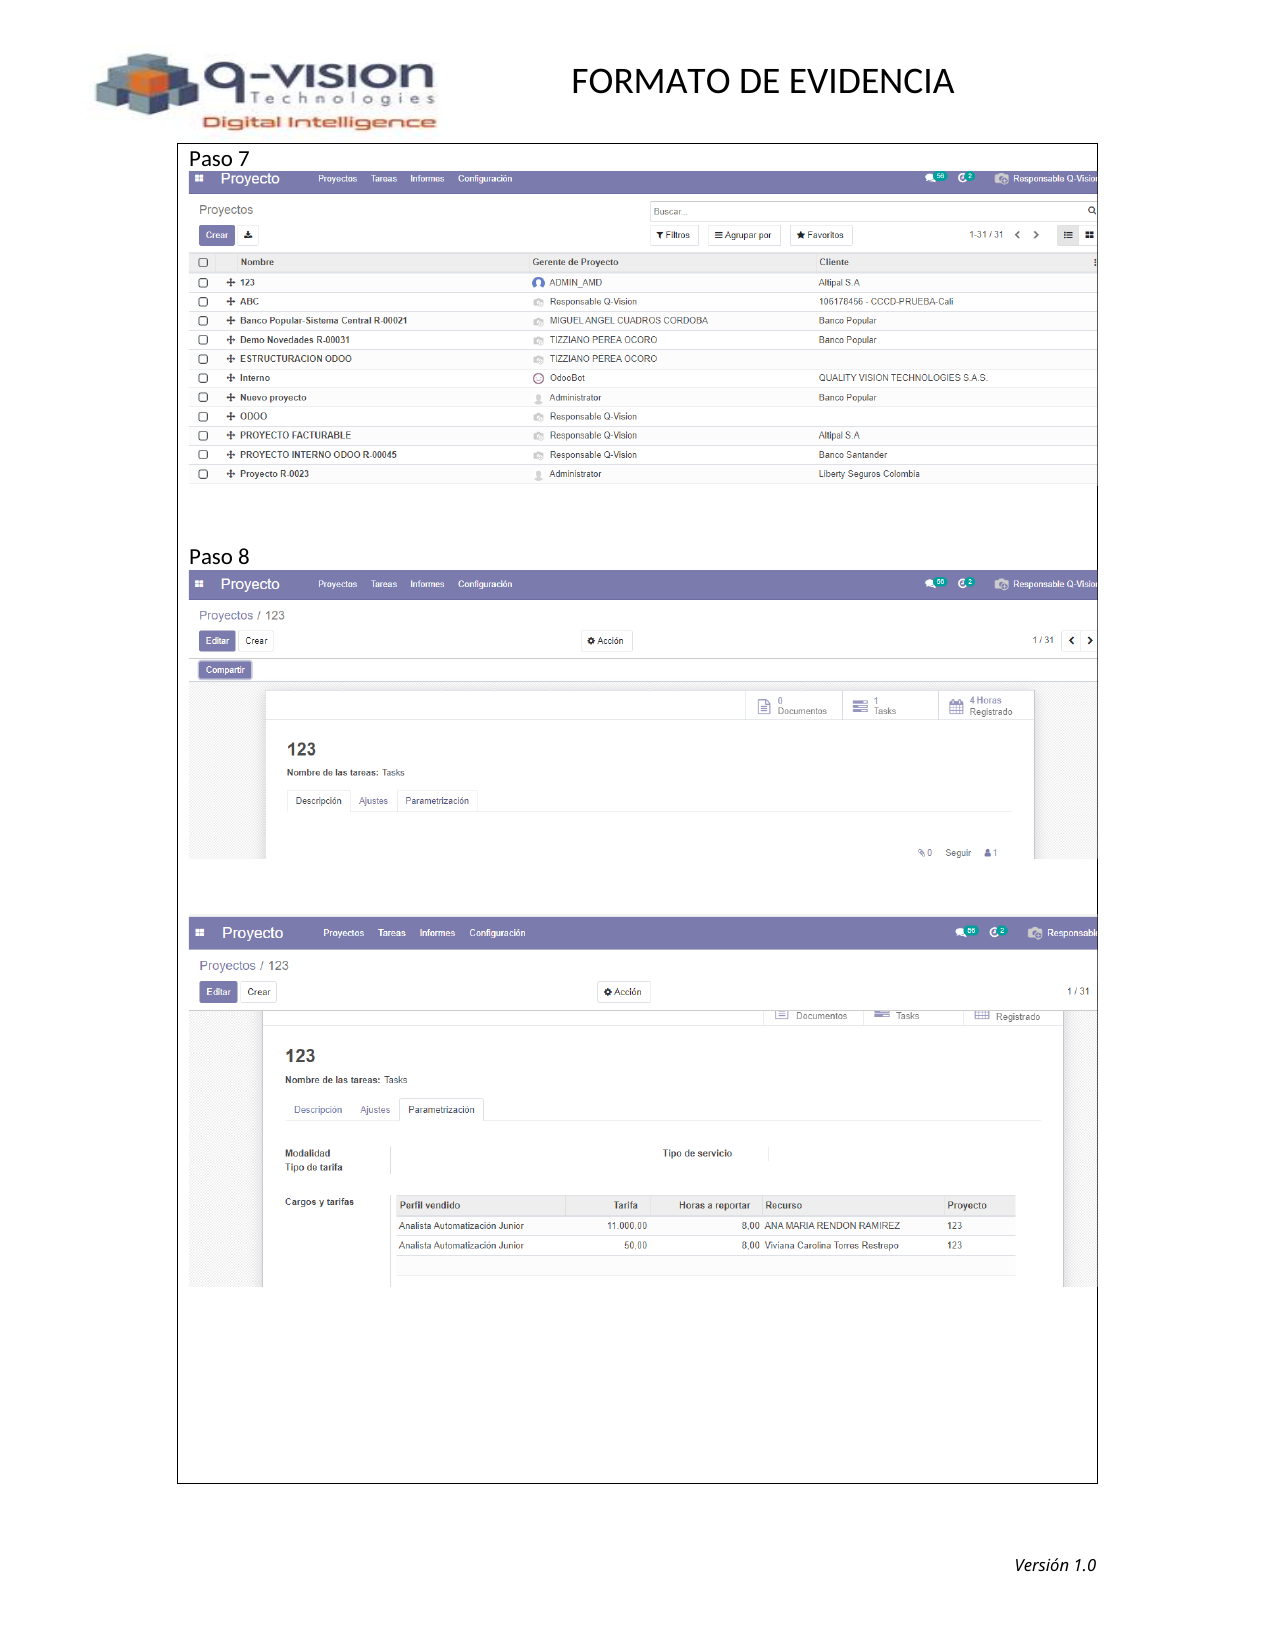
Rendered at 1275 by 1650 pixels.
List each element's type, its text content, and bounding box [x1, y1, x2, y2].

picture [188, 570, 1098, 859]
picture [88, 44, 442, 143]
picture [188, 171, 1098, 486]
picture [188, 914, 1098, 1287]
